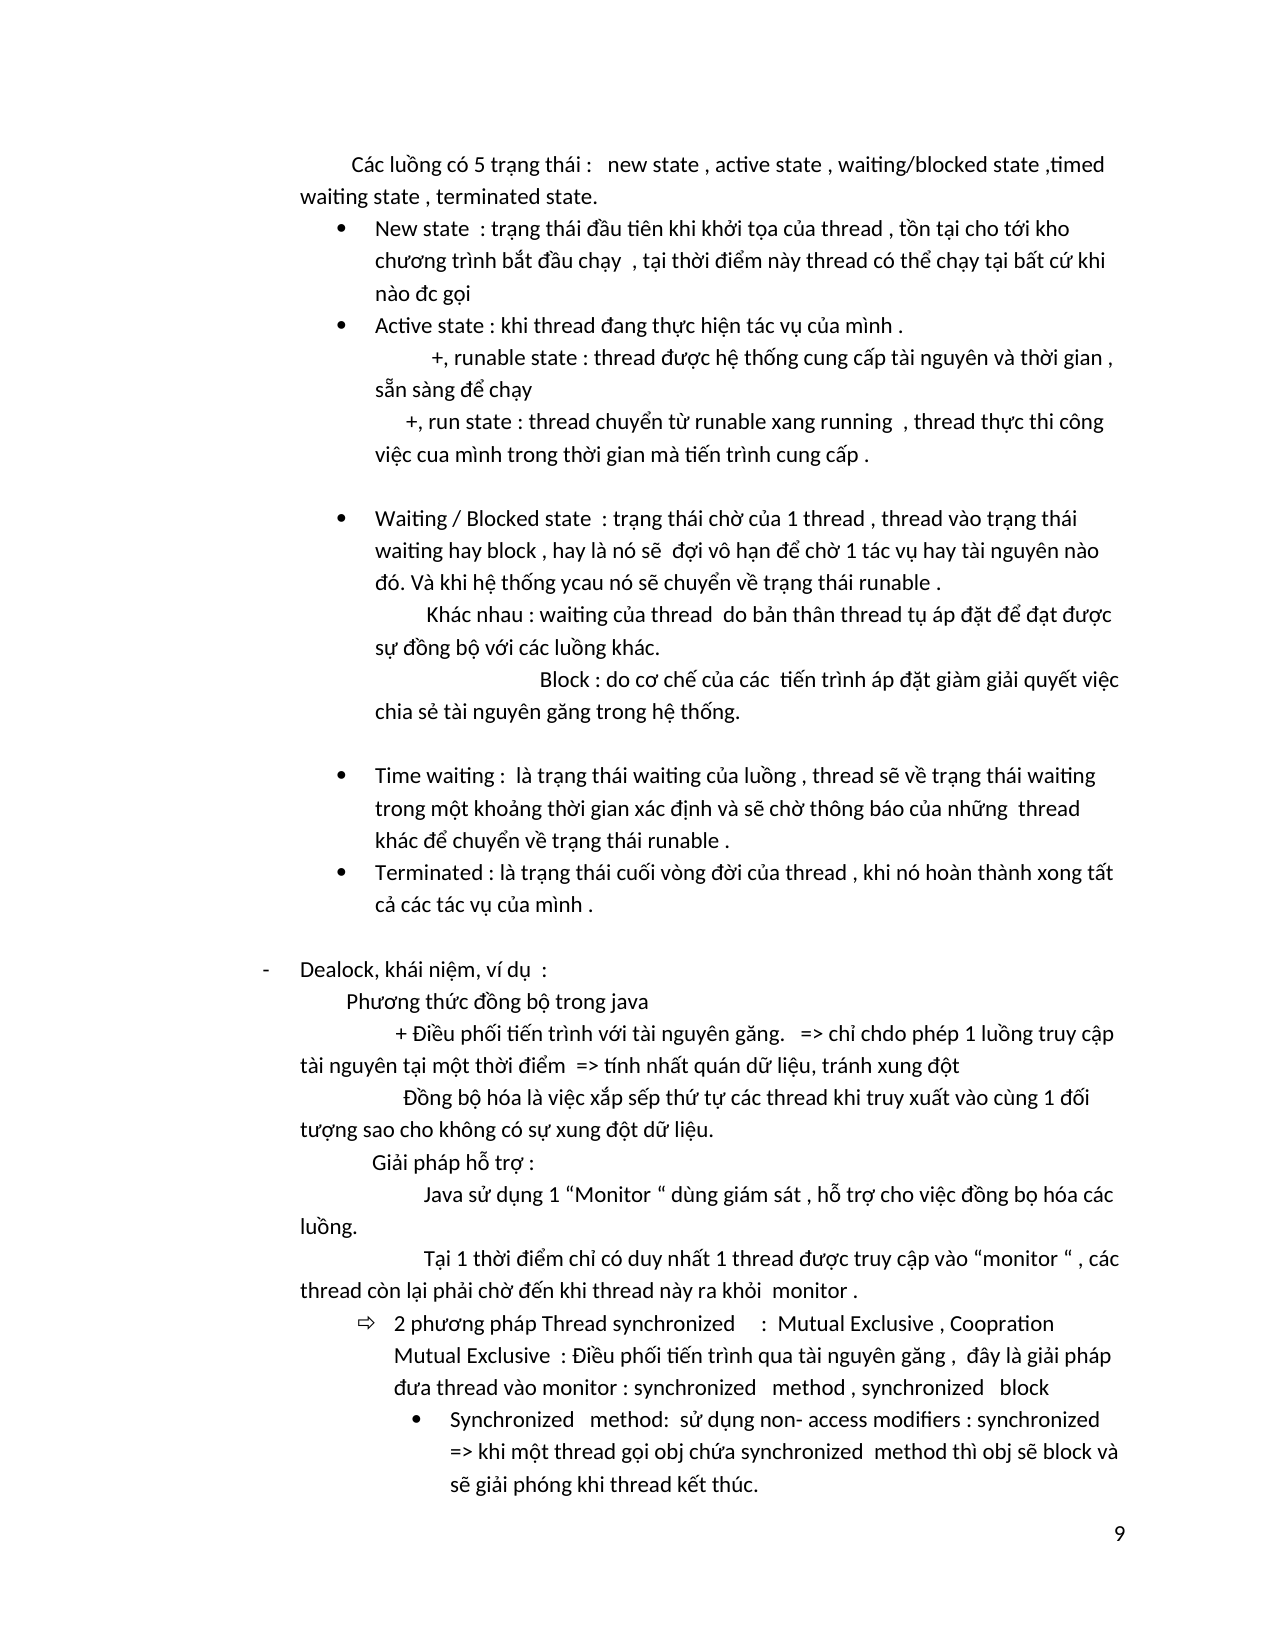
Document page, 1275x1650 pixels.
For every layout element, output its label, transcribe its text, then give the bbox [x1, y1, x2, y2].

list 2 phương pháp Thread synchronized : Mutual Exclusive , Coopration [356, 1309, 1125, 1337]
list Active state : khi thread đang thực hiện tác vụ của mình . [337, 311, 1125, 339]
list Giải pháp hỗ trợ : [300, 1148, 1125, 1176]
list Synchronized method: sử dụng non- access modifiers : synchronized => khi một thread gọi obj chứa synchronized method thì obj sẽ block và sẽ giải phóng khi thread kết thúc. [412, 1405, 1125, 1498]
list Đồng bộ hóa là việc xắp sếp thứ tự các thread khi truy xuất vào cùng 1 đối tượng sao cho không có sự xung đột dữ liệu. [300, 1083, 1125, 1144]
list + Điều phối tiến trình với tài nguyên găng. => chỉ chdo phép 1 luồng truy cập tài nguyên tại một thời điểm => tính nhất quán dữ liệu, tránh xung đột [300, 1019, 1125, 1079]
list Tại 1 thời điểm chỉ có duy nhất 1 thread được truy cập vào “monitor “ , các thread còn lại phải chờ đến khi thread này ra khỏi monitor . [300, 1244, 1125, 1304]
list Khác nhau : waiting của thread do bản thân thread tụ áp đặt để đạt được sự đồng bộ với các luồng khác. [375, 601, 1125, 661]
list Dealock, khái niệm, ví dụ : [262, 955, 1125, 983]
list Terminated : là trạng thái cuối vòng đời của thread , khi nó hoàn thành xong tất cả các tác vụ của mình . [337, 858, 1125, 918]
list Time waiting : là trạng thái waiting của luồng , thread sẽ về trạng thái waiting trong một khoảng thời gian xác định và sẽ chờ thông báo của những thread khác để chuyển về trạng thái runable . [337, 762, 1125, 854]
list Java sử dụng 1 “Monitor “ dùng giám sát , hỗ trợ cho việc đồng bọ hóa các luồng. [300, 1180, 1125, 1240]
list New state : trạng thái đầu tiên khi khởi tọa của thread , tồn tại cho tới kho chương trình bắt đầu chạy , tại thời điểm này thread có thể chạy tại bất cứ khi nào đc gọi [337, 214, 1125, 307]
list Waiting / Blocked state : trạng thái chờ của 1 thread , thread vào trạng thái waiting hay block , hay là nó sẽ đợi vô hạn để chờ 1 tác vụ hay tài nguyên nào đó. Và khi hệ thống ycau nó sẽ chuyển về trạng thái runable . [337, 504, 1125, 596]
list Phương thức đồng bộ trong java [300, 987, 1125, 1015]
list Mutual Exclusive : Điều phối tiến trình qua tài nguyên găng , đây là giải pháp đưa thread vào monitor : synchronized method , synchronized block [394, 1341, 1125, 1401]
list Các luồng có 5 trạng thái : new state , active state , waiting/blocked state ,timed waiting state , terminated state. [300, 150, 1125, 210]
list +, runable state : thread được hệ thống cung cấp tài nguyên và thời gian , sẵn sàng để chạy [375, 343, 1125, 403]
list +, run state : thread chuyển từ runable xang running , thread thực thi công việc cua mình trong thời gian mà tiến trình cung cấp . [375, 407, 1125, 468]
list Block : do cơ chế của các tiến trình áp đặt giàm giải quyết việc chia sẻ tài nguyên găng trong hệ thống. [375, 665, 1125, 725]
